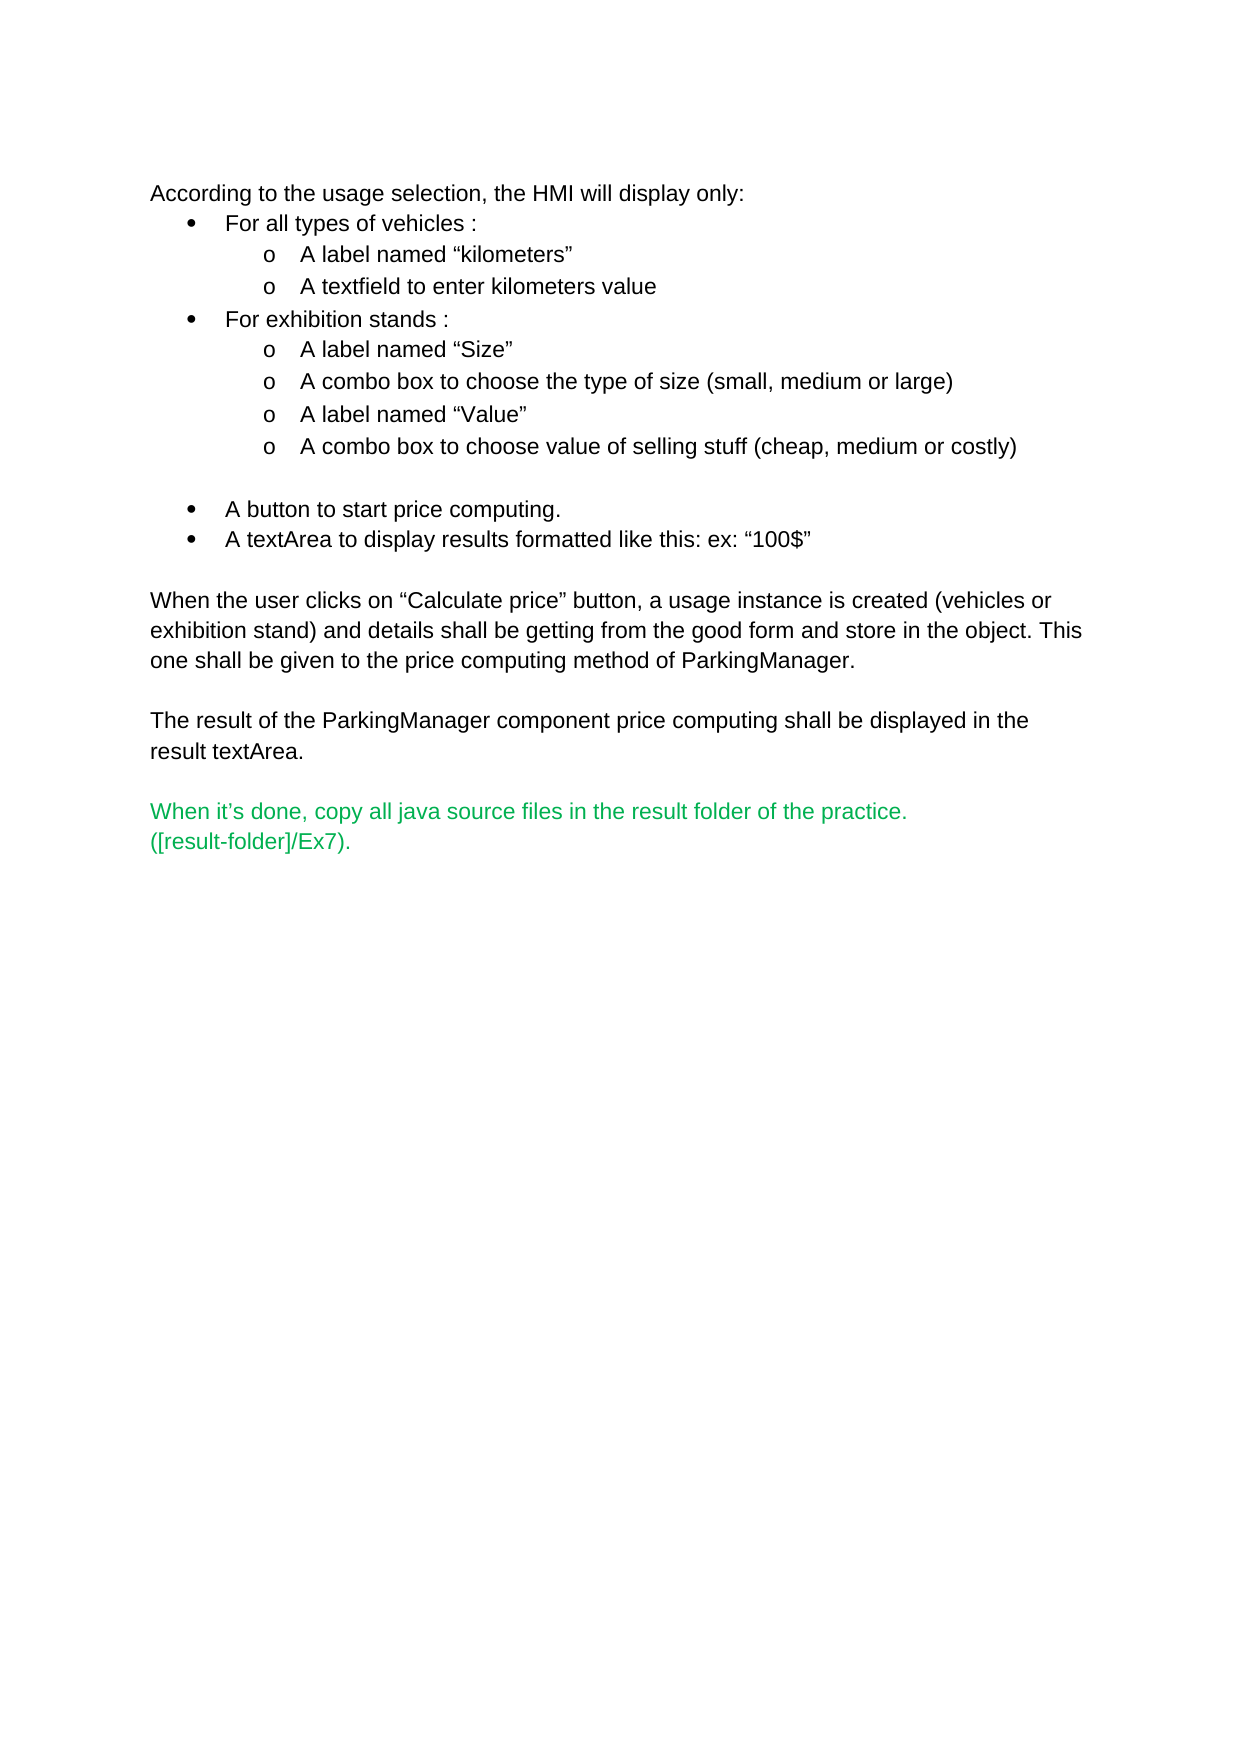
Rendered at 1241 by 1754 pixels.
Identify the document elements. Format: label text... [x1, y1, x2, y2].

list A label named “kilometers” [262, 241, 1090, 269]
list A label named “Value” [262, 401, 1090, 429]
list A textArea to display results formatted like this: ex: “100$” [187, 526, 1090, 553]
text When the user clicks on “Calculate price” button, a usage instance is created (vehicles or exhibition stand) and details shall be getting from the good form and store in the object. This one shall be given to the price computing method of ParkingManager. [150, 587, 1090, 673]
list A textfield to enter kilometers value [262, 273, 1090, 301]
list A button to start price computing. [187, 496, 1090, 522]
text When it’s done, copy all java source files in the result folder of the practice. ([result-folder]/Ex7). [150, 798, 1090, 855]
list A label named “Size” [262, 336, 1090, 364]
list A combo box to choose the type of size (small, medium or large) [262, 368, 1090, 397]
list For exhibition stands : [187, 306, 1090, 332]
list A combo box to choose value of selling stuff (cheap, medium or costly) [262, 433, 1090, 462]
text According to the usage selection, the HMI will display only: [150, 180, 1090, 207]
text The result of the ParkingManager component price computing shall be displayed in the result textArea. [150, 707, 1090, 764]
list For all types of vehicles : [187, 210, 1090, 237]
